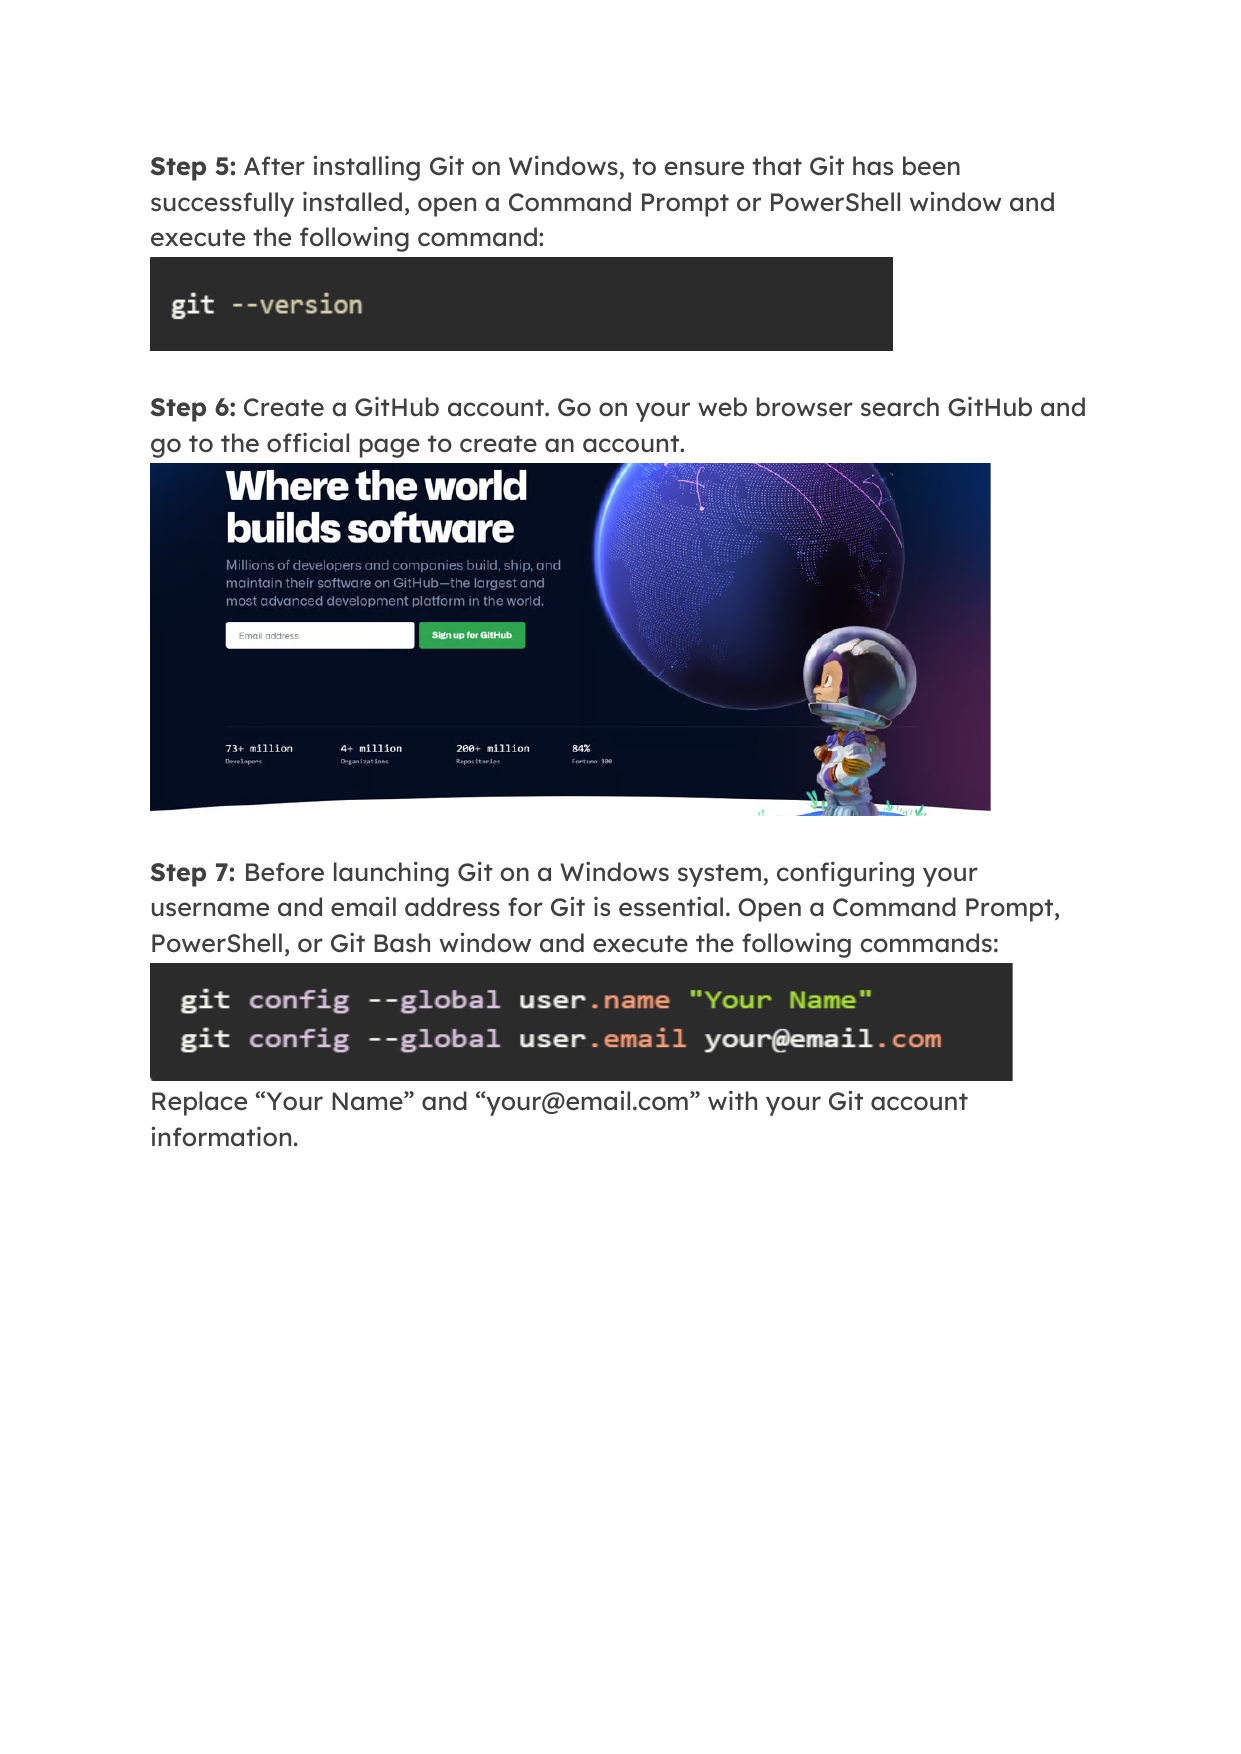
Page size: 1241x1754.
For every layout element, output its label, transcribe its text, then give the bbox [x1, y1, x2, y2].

text Step 5: After installing Git on Windows, to ensure that Git has been successfully installed, open a Command Prompt or PowerShell window and execute the following command: [150, 150, 1090, 253]
picture [150, 963, 1013, 1081]
picture [150, 463, 991, 816]
text Step 7: Before launching Git on a Windows system, configuring your username and email address for Git is essential. Open a Command Prompt, PowerShell, or Git Bash window and execute the following commands: [150, 856, 1090, 959]
text Step 6: Create a GitHub account. Go on your web browser search GitHub and go to the official page to create an account. [150, 391, 1090, 458]
picture [150, 257, 893, 351]
text Replace “Your Name” and “your@email.com” with your Git account information. [150, 1086, 1090, 1153]
